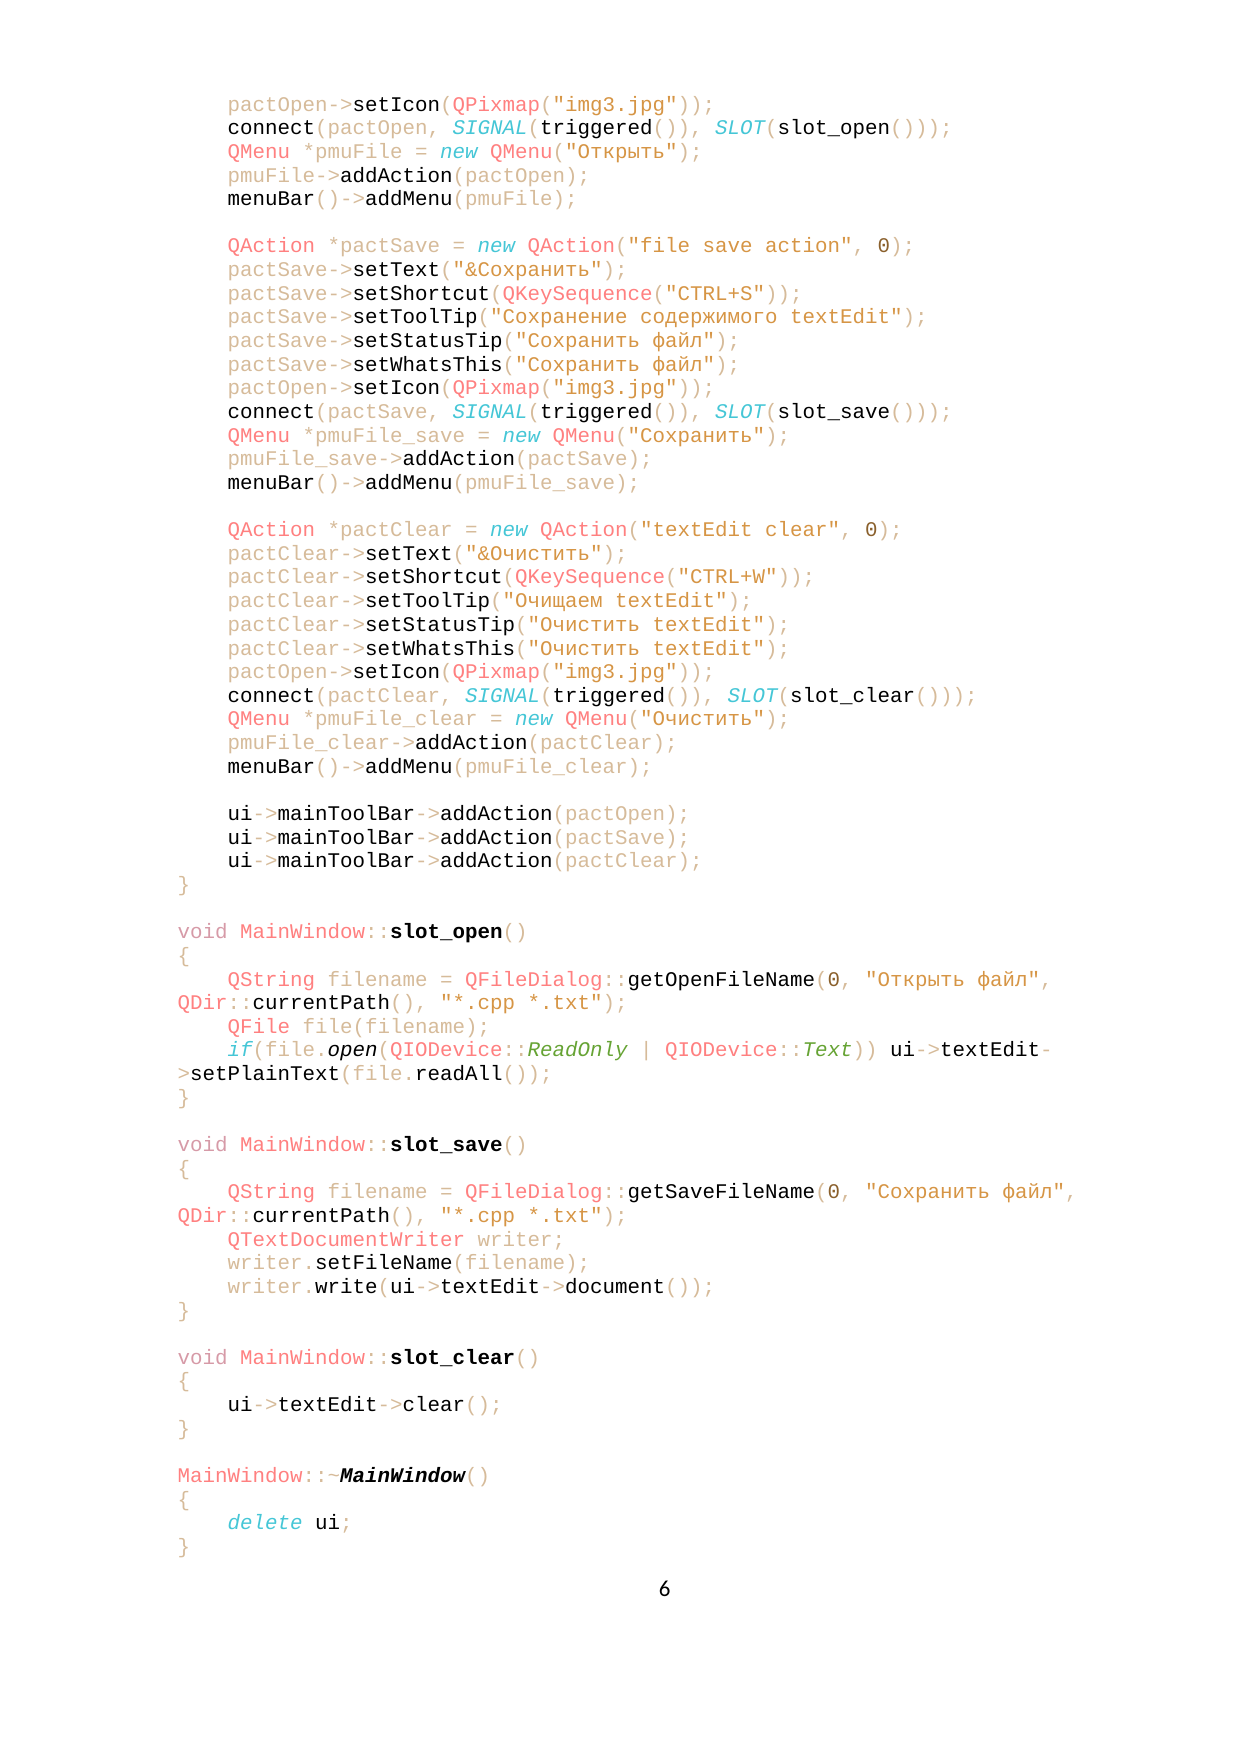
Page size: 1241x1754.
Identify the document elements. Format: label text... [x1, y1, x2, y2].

text } [177, 1299, 1152, 1323]
text } [177, 1418, 1152, 1441]
text QString filename = QFileDialog::getSaveFileName(0, "Сохранить файл", QDir::currentPath(), "*.cpp *.txt"); [177, 1181, 1152, 1229]
text } [177, 1536, 1152, 1560]
text void MainWindow::slot_open() [177, 921, 1152, 945]
text pactClear->setWhatsThis("Очистить textEdit"); [177, 637, 1152, 661]
text } [177, 1087, 1152, 1110]
text QString filename = QFileDialog::getOpenFileName(0, "Открыть файл", QDir::currentPath(), "*.cpp *.txt"); [177, 968, 1152, 1016]
text { [177, 1489, 1152, 1512]
text pactSave->setShortcut(QKeySequence("CTRL+S")); [177, 283, 1152, 306]
text QAction *pactClear = new QAction("textEdit clear", 0); [177, 519, 1152, 543]
text pactSave->setWhatsThis("Сохранить файл"); [177, 354, 1152, 377]
text connect(pactOpen, SIGNAL(triggered()), SLOT(slot_open())); [177, 117, 1152, 141]
text QMenu *pmuFile_clear = new QMenu("Очистить"); [177, 708, 1152, 732]
text writer.write(ui->textEdit->document()); [177, 1276, 1152, 1299]
text ui->mainToolBar->addAction(pactOpen); [177, 803, 1152, 827]
text menuBar()->addMenu(pmuFile_save); [177, 472, 1152, 496]
text pactOpen->setIcon(QPixmap("img3.jpg")); [177, 94, 1152, 117]
text pactSave->setText("&Сохранить"); [177, 259, 1152, 283]
text MainWindow::~MainWindow() [177, 1465, 1152, 1489]
text QMenu *pmuFile_save = new QMenu("Сохранить"); [177, 425, 1152, 448]
text pactSave->setToolTip("Сохранение содержимого textEdit"); [177, 306, 1152, 330]
text { [177, 945, 1152, 968]
text QTextDocumentWriter writer; [177, 1229, 1152, 1252]
text pactOpen->setIcon(QPixmap("img3.jpg")); [177, 377, 1152, 401]
text void MainWindow::slot_clear() [177, 1347, 1152, 1371]
text pactClear->setShortcut(QKeySequence("CTRL+W")); [177, 567, 1152, 590]
text pmuFile_clear->addAction(pactClear); [177, 732, 1152, 756]
text { [177, 1371, 1152, 1394]
text pmuFile->addAction(pactOpen); [177, 164, 1152, 188]
text QFile file(filename); [177, 1016, 1152, 1039]
text ui->mainToolBar->addAction(pactClear); [177, 850, 1152, 874]
text void MainWindow::slot_save() [177, 1134, 1152, 1158]
text ui->mainToolBar->addAction(pactSave); [177, 827, 1152, 850]
text ui->textEdit->clear(); [177, 1394, 1152, 1418]
text pactClear->setStatusTip("Очистить textEdit"); [177, 614, 1152, 637]
text menuBar()->addMenu(pmuFile); [177, 188, 1152, 212]
text pactClear->setToolTip("Очищаем textEdit"); [177, 590, 1152, 614]
text pactSave->setStatusTip("Сохранить файл"); [177, 330, 1152, 354]
text if(file.open(QIODevice::ReadOnly | QIODevice::Text)) ui->textEdit->setPlainText(file.readAll()); [177, 1039, 1152, 1087]
text QAction *pactSave = new QAction("file save action", 0); [177, 236, 1152, 259]
text delete ui; [177, 1512, 1152, 1536]
text } [177, 874, 1152, 898]
text writer.setFileName(filename); [177, 1252, 1152, 1276]
text connect(pactClear, SIGNAL(triggered()), SLOT(slot_clear())); [177, 685, 1152, 708]
text pactClear->setText("&Очистить"); [177, 543, 1152, 567]
text menuBar()->addMenu(pmuFile_clear); [177, 756, 1152, 779]
text pmuFile_save->addAction(pactSave); [177, 448, 1152, 472]
text connect(pactSave, SIGNAL(triggered()), SLOT(slot_save())); [177, 401, 1152, 425]
text pactOpen->setIcon(QPixmap("img3.jpg")); [177, 661, 1152, 685]
text { [177, 1158, 1152, 1181]
text QMenu *pmuFile = new QMenu("Открыть"); [177, 141, 1152, 164]
